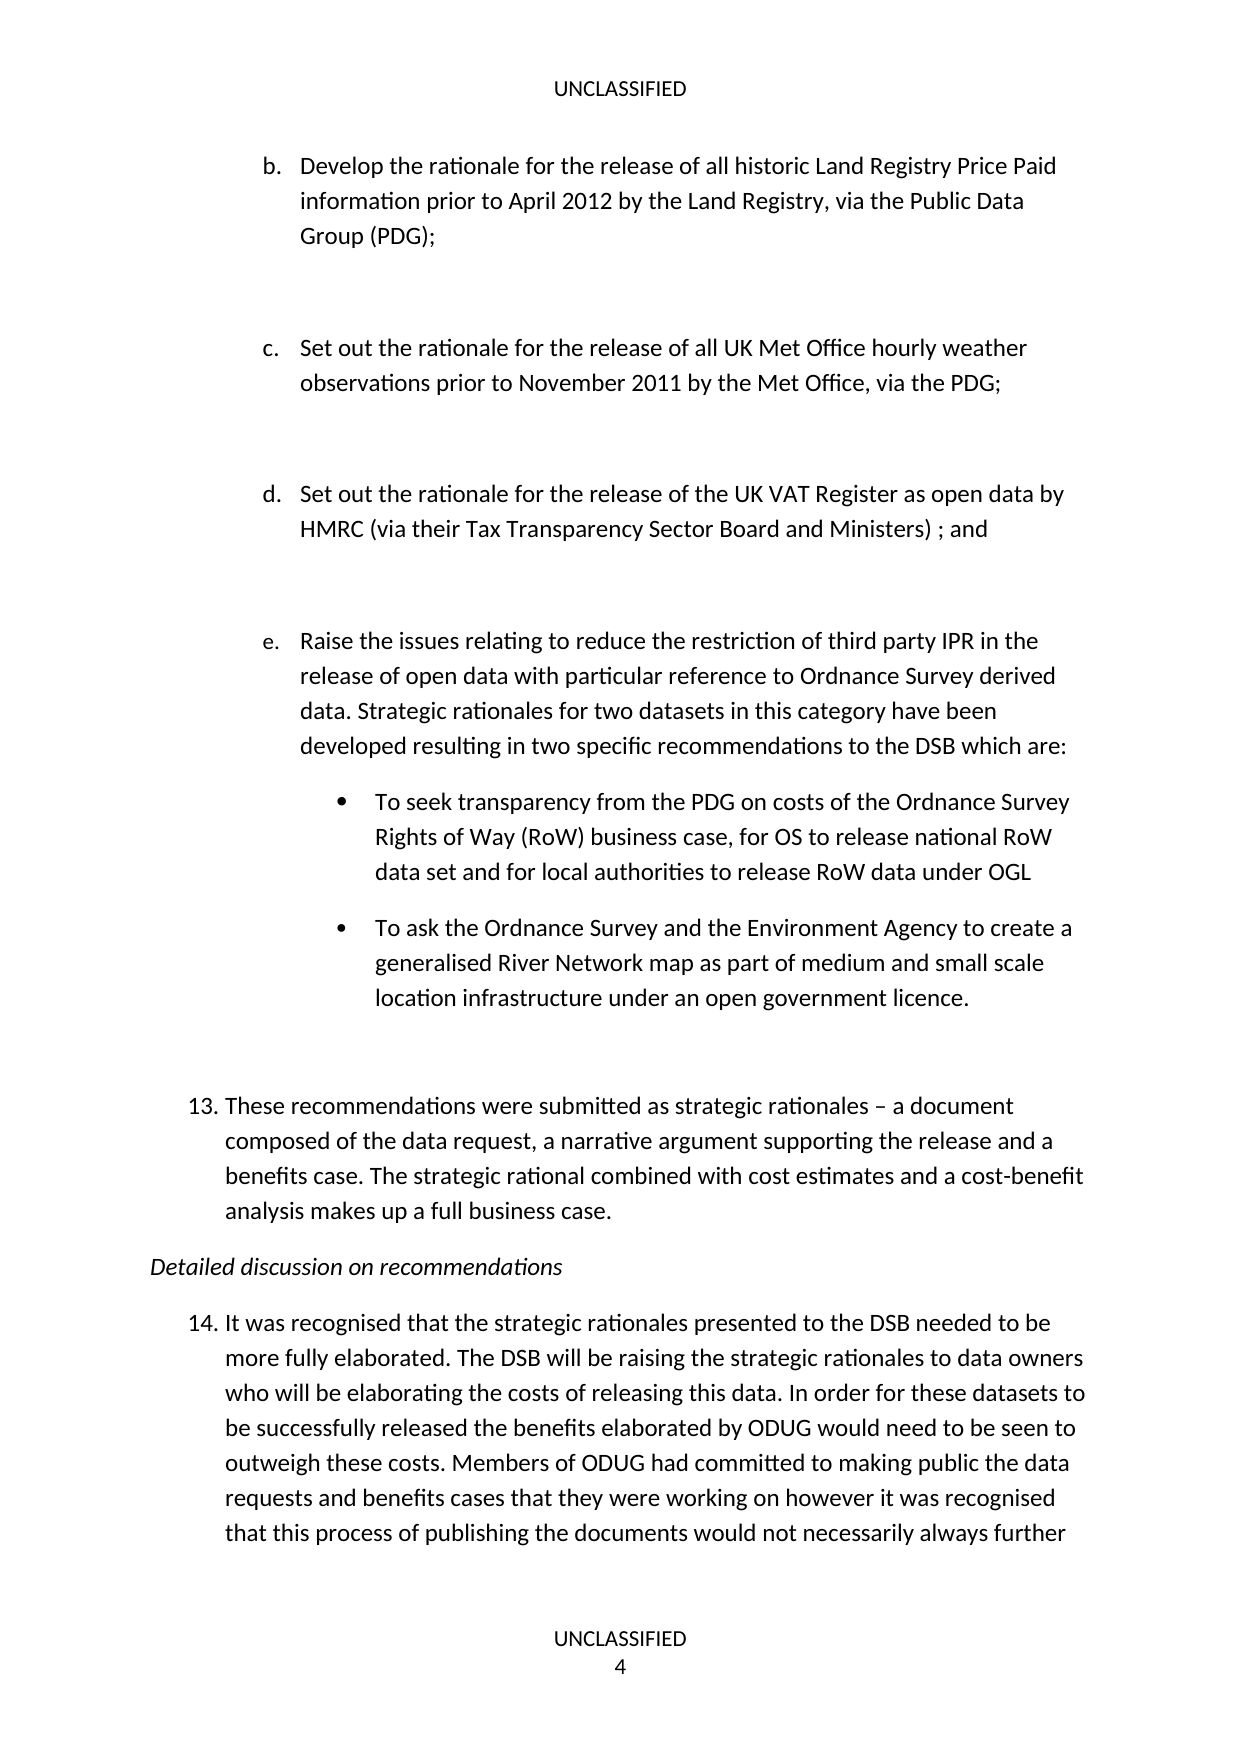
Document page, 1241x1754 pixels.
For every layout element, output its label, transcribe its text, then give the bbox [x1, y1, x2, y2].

list Develop the rationale for the release of all historic Land Registry Price Paid information prior to April 2012 by the Land Registry, via the Public Data Group (PDG); [262, 150, 1090, 251]
list Set out the rationale for the release of all UK Met Office hourly weather observations prior to November 2011 by the Met Office, via the PDG; [262, 332, 1090, 397]
list Raise the issues relating to reduce the restriction of third party IPR in the release of open data with particular reference to Ordnance Survey derived data. Strategic rationales for two datasets in this category have been developed resulting in two specific recommendations to the DSB which are: [262, 625, 1090, 761]
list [187, 1307, 1090, 1548]
list These recommendations were submitted as strategic rationales – a document composed of the data request, a narrative argument supporting the release and a benefits case. The strategic rational combined with cost estimates and a cost-benefit analysis makes up a full business case. [187, 1091, 1090, 1226]
text Detailed discussion on recommendations [150, 1251, 1090, 1282]
list Set out the rationale for the release of the UK VAT Register as open data by HMRC (via their Tax Transparency Sector Board and Ministers) ; and [262, 478, 1090, 544]
list To ask the Ordnance Survey and the Environment Agency to create a generalised River Network map as part of medium and small scale location infrastructure under an open government licence. [337, 912, 1090, 1012]
list To seek transparency from the PDG on costs of the Ordnance Survey Rights of Way (RoW) business case, for OS to release national RoW data set and for local authorities to release RoW data under OGL [337, 786, 1090, 886]
